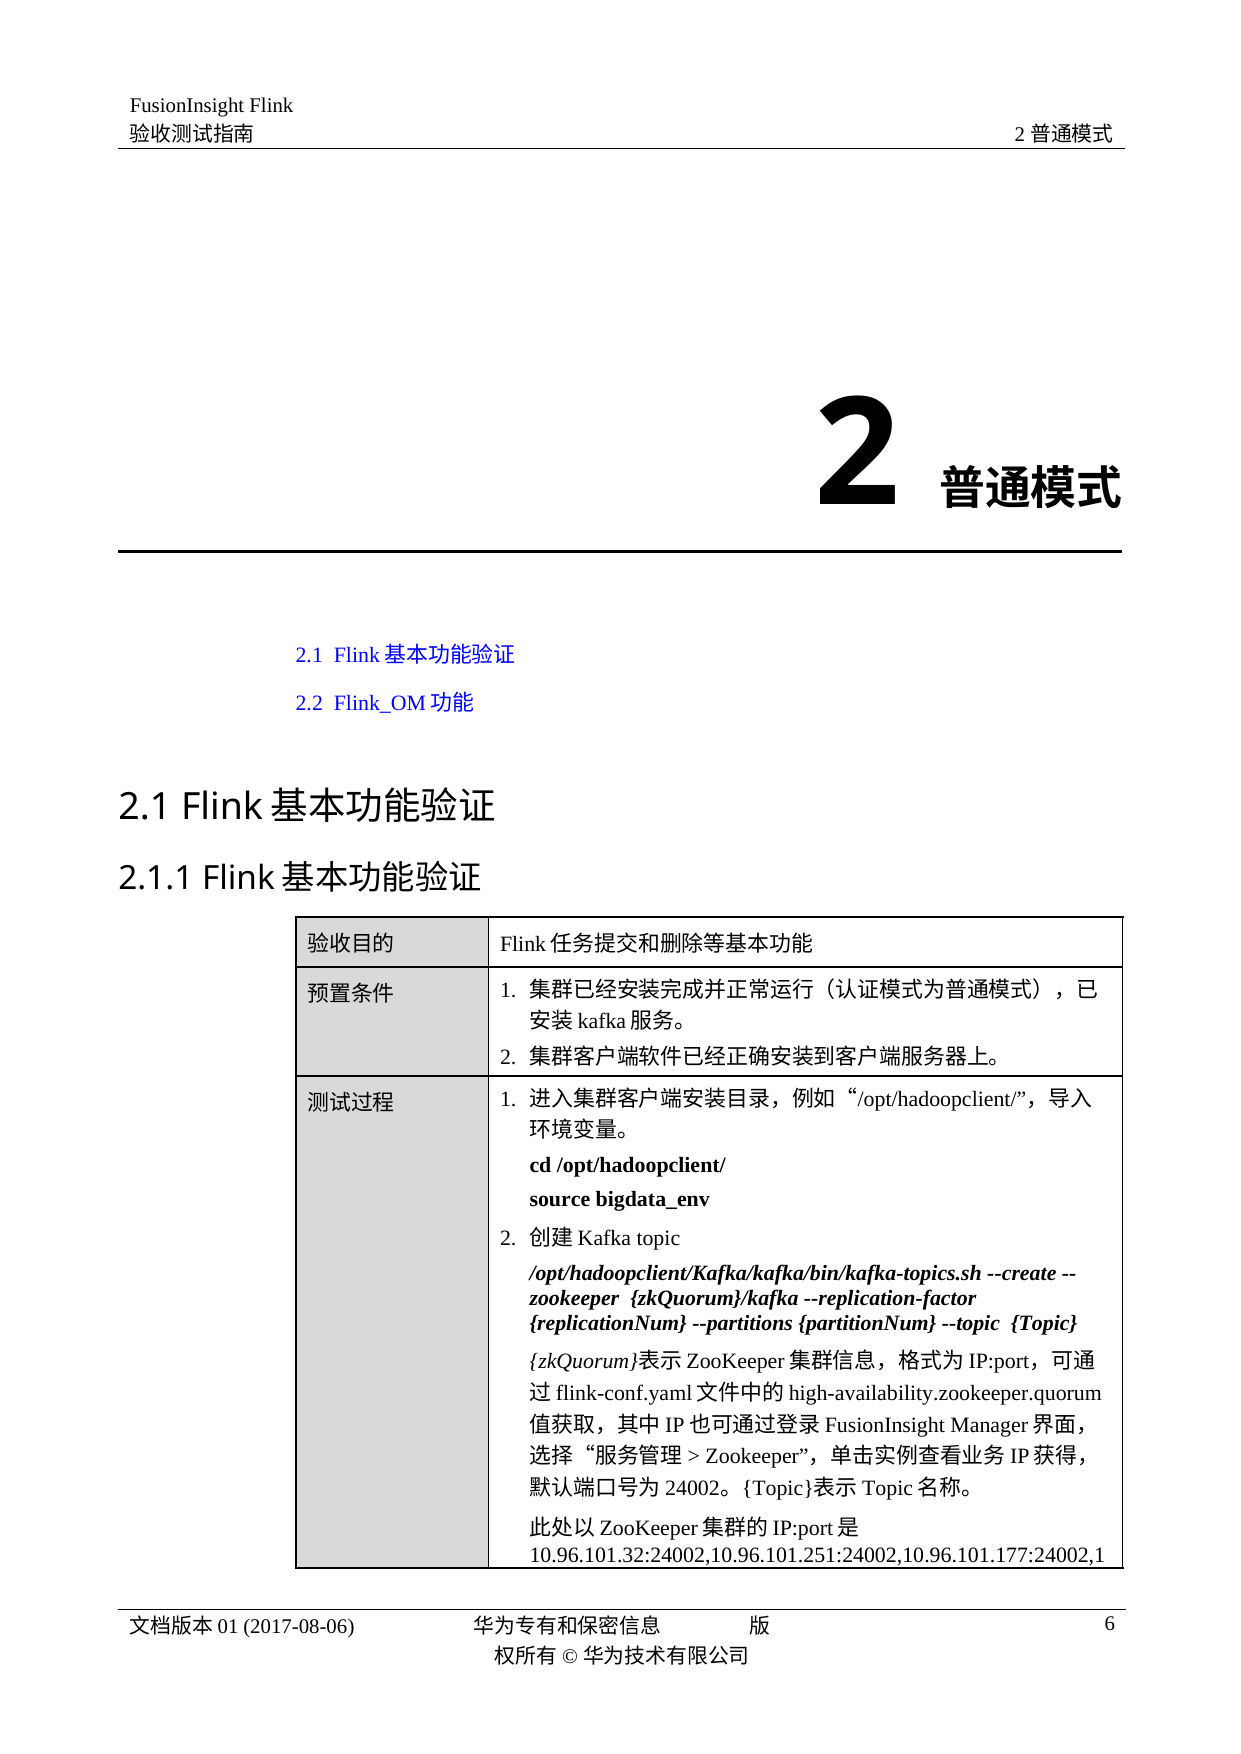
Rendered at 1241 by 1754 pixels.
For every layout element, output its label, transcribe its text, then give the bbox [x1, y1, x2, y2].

table_header Flink任务提交和删除等基本功能 [489, 918, 1122, 966]
table_header 验收目的 [297, 918, 488, 966]
subtitle Flink基本功能验证 [118, 779, 1122, 830]
subtitle 普通模式 [118, 344, 1122, 550]
table_cell 测试过程 [297, 1077, 488, 1567]
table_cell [489, 1077, 1122, 1567]
table_cell 预置条件 [297, 968, 488, 1075]
text 2.1 Flink基本功能验证 [295, 637, 1122, 668]
subtitle Flink基本功能验证 [118, 851, 1122, 899]
table_cell 集群已经安装完成并正常运行（认证模式为普通模式），已安装kafka服务。 集群客户端软件已经正确安装到客户端服务器上。 [489, 968, 1122, 1075]
text 2.2 Flink_OM功能 [295, 685, 1122, 717]
